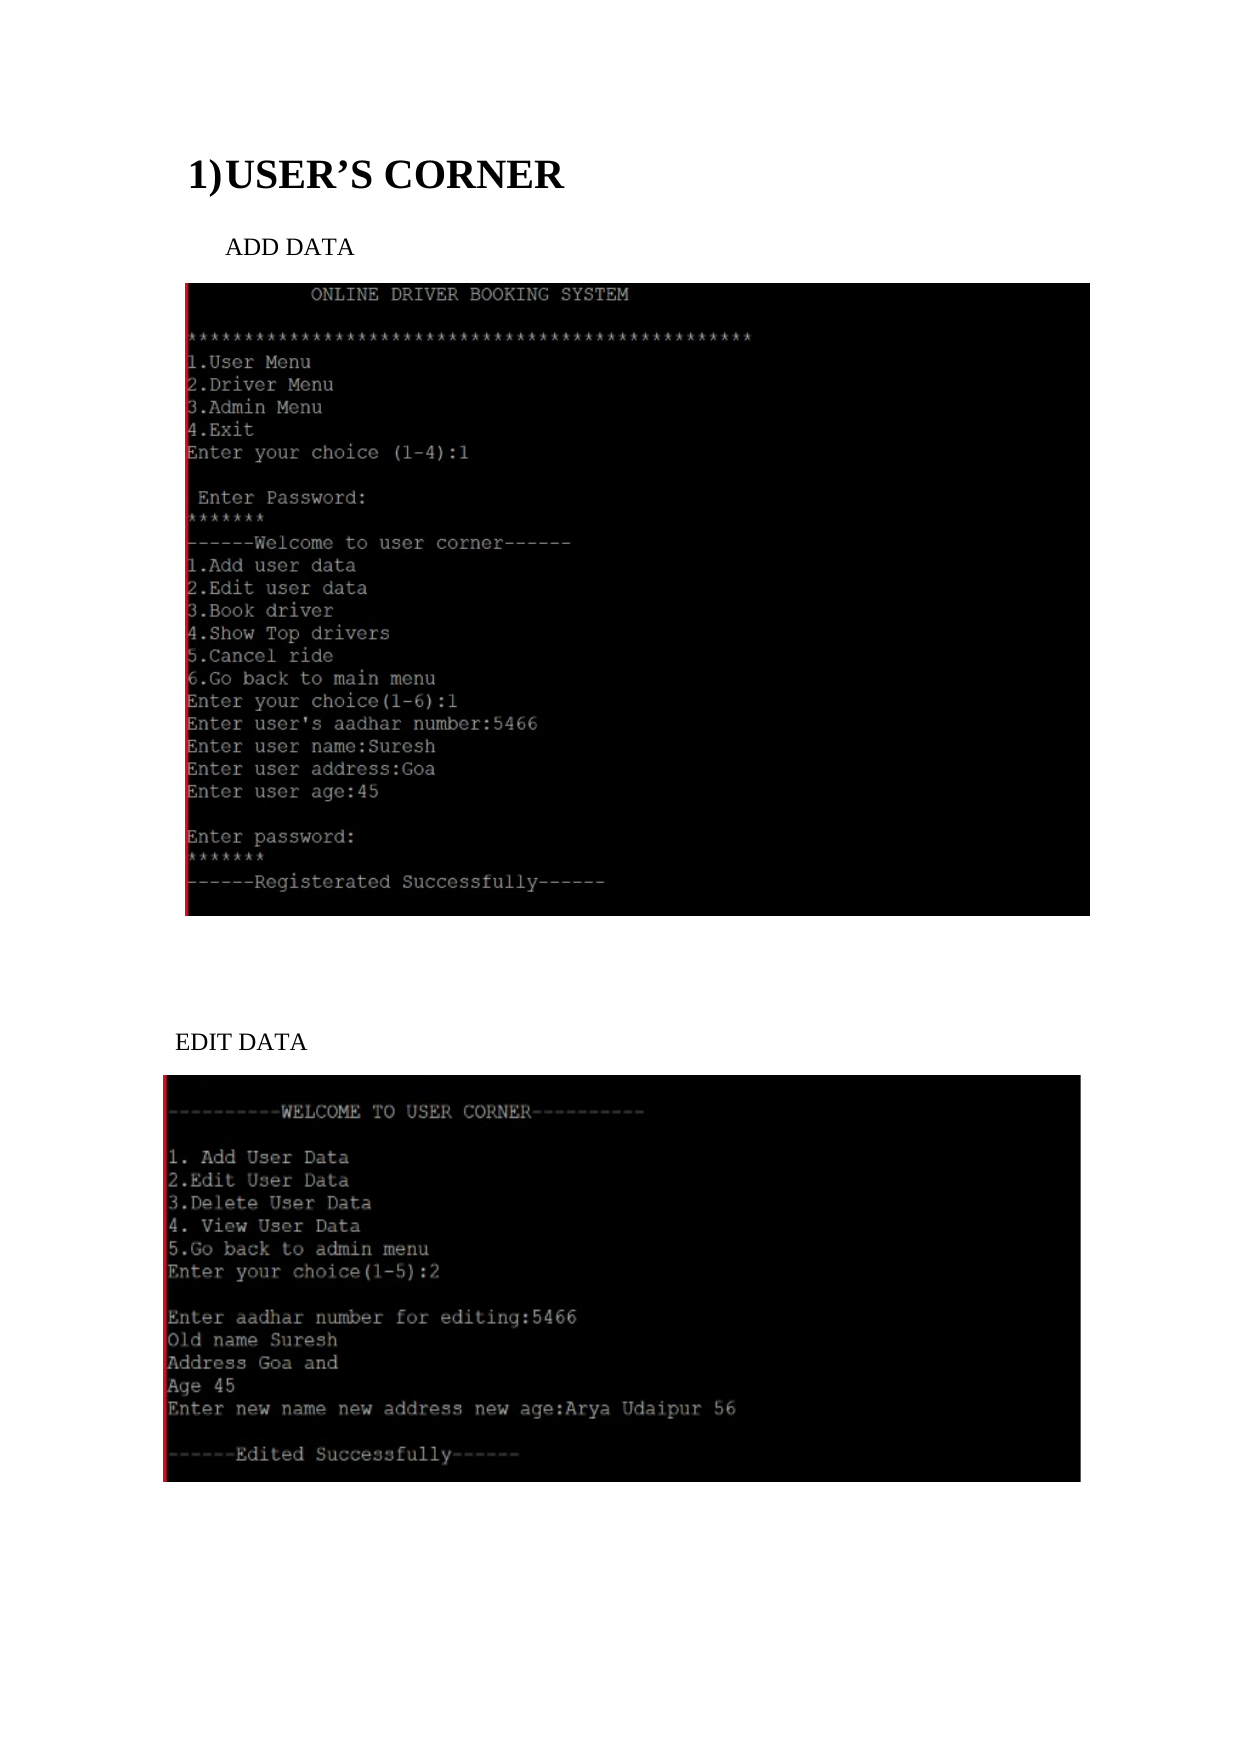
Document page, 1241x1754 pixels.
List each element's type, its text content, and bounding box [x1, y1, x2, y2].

list ADD DATA [225, 232, 1090, 261]
picture [163, 1075, 1081, 1482]
picture [185, 283, 1090, 916]
text EDIT DATA [150, 1027, 1090, 1056]
list USER’S CORNER [187, 150, 1090, 198]
